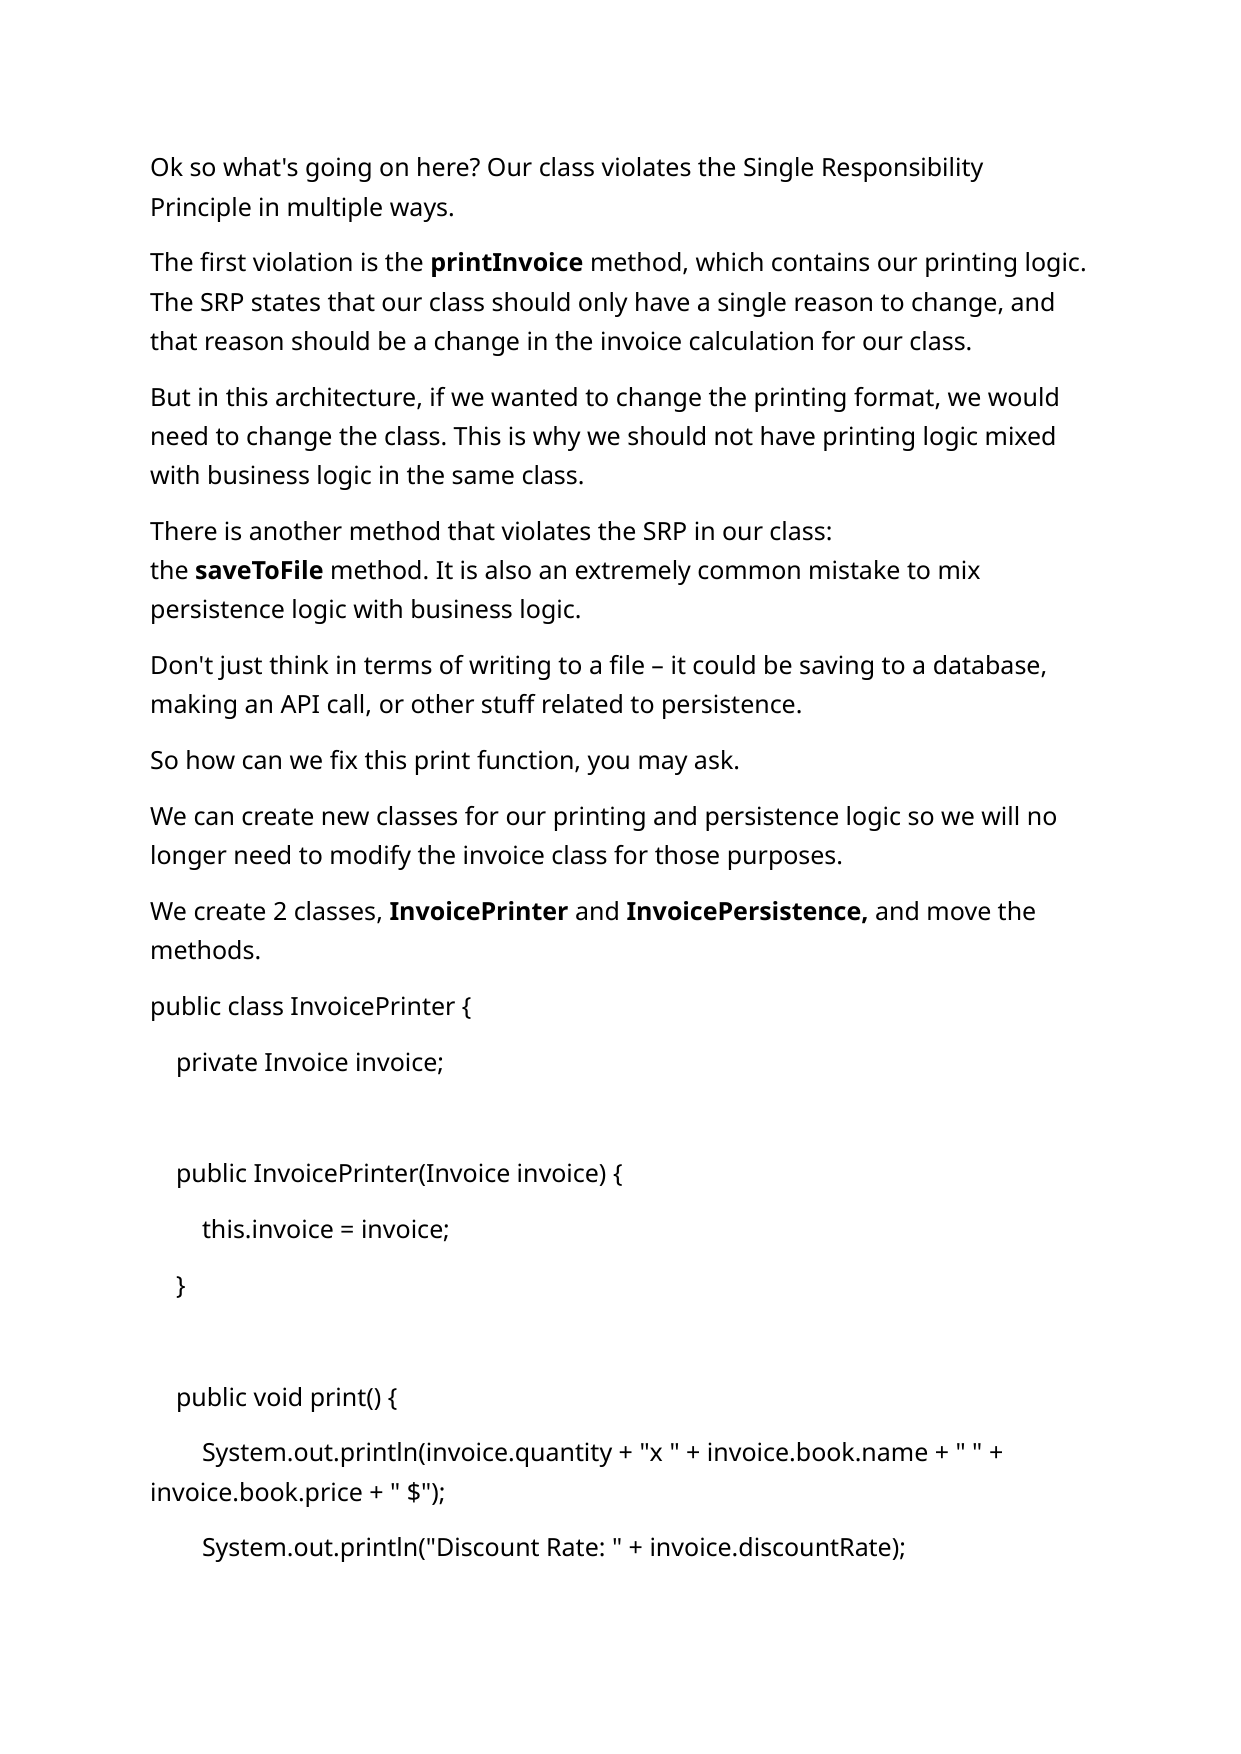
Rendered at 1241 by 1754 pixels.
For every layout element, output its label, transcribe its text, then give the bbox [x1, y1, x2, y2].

text The first violation is the printInvoice method, which contains our printing logic. The SRP states that our class should only have a single reason to change, and that reason should be a change in the invoice calculation for our class. [150, 245, 1090, 357]
text System.out.println("Discount Rate: " + invoice.discountRate); [150, 1530, 1090, 1564]
text this.invoice = invoice; [150, 1212, 1090, 1246]
text So how can we fix this print function, you may ask. [150, 742, 1090, 777]
text } [150, 1267, 1090, 1302]
text There is another method that violates the SRP in our class: the saveToFile method. It is also an extremely common mistake to mix persistence logic with business logic. [150, 513, 1090, 626]
text System.out.println(invoice.quantity + "x " + invoice.book.name + " " + invoice.book.price + " $"); [150, 1435, 1090, 1508]
text public class InvoicePrinter { [150, 988, 1090, 1022]
text Ok so what's going on here? Our class violates the Single Responsibility Principle in multiple ways. [150, 150, 1090, 223]
text private Invoice invoice; [150, 1044, 1090, 1078]
text But in this architecture, if we wanted to change the printing format, we would need to change the class. This is why we should not have printing logic mixed with business logic in the same class. [150, 379, 1090, 492]
text We create 2 classes, InvoicePrinter and InvoicePersistence, and move the methods. [150, 893, 1090, 967]
text Don't just think in terms of writing to a file – it could be saving to a database, making an API call, or other stuff related to persistence. [150, 647, 1090, 721]
text We can create new classes for our printing and persistence logic so we will no longer need to modify the invoice class for those purposes. [150, 798, 1090, 872]
text public void print() { [150, 1379, 1090, 1413]
text public InvoicePrinter(Invoice invoice) { [150, 1156, 1090, 1190]
